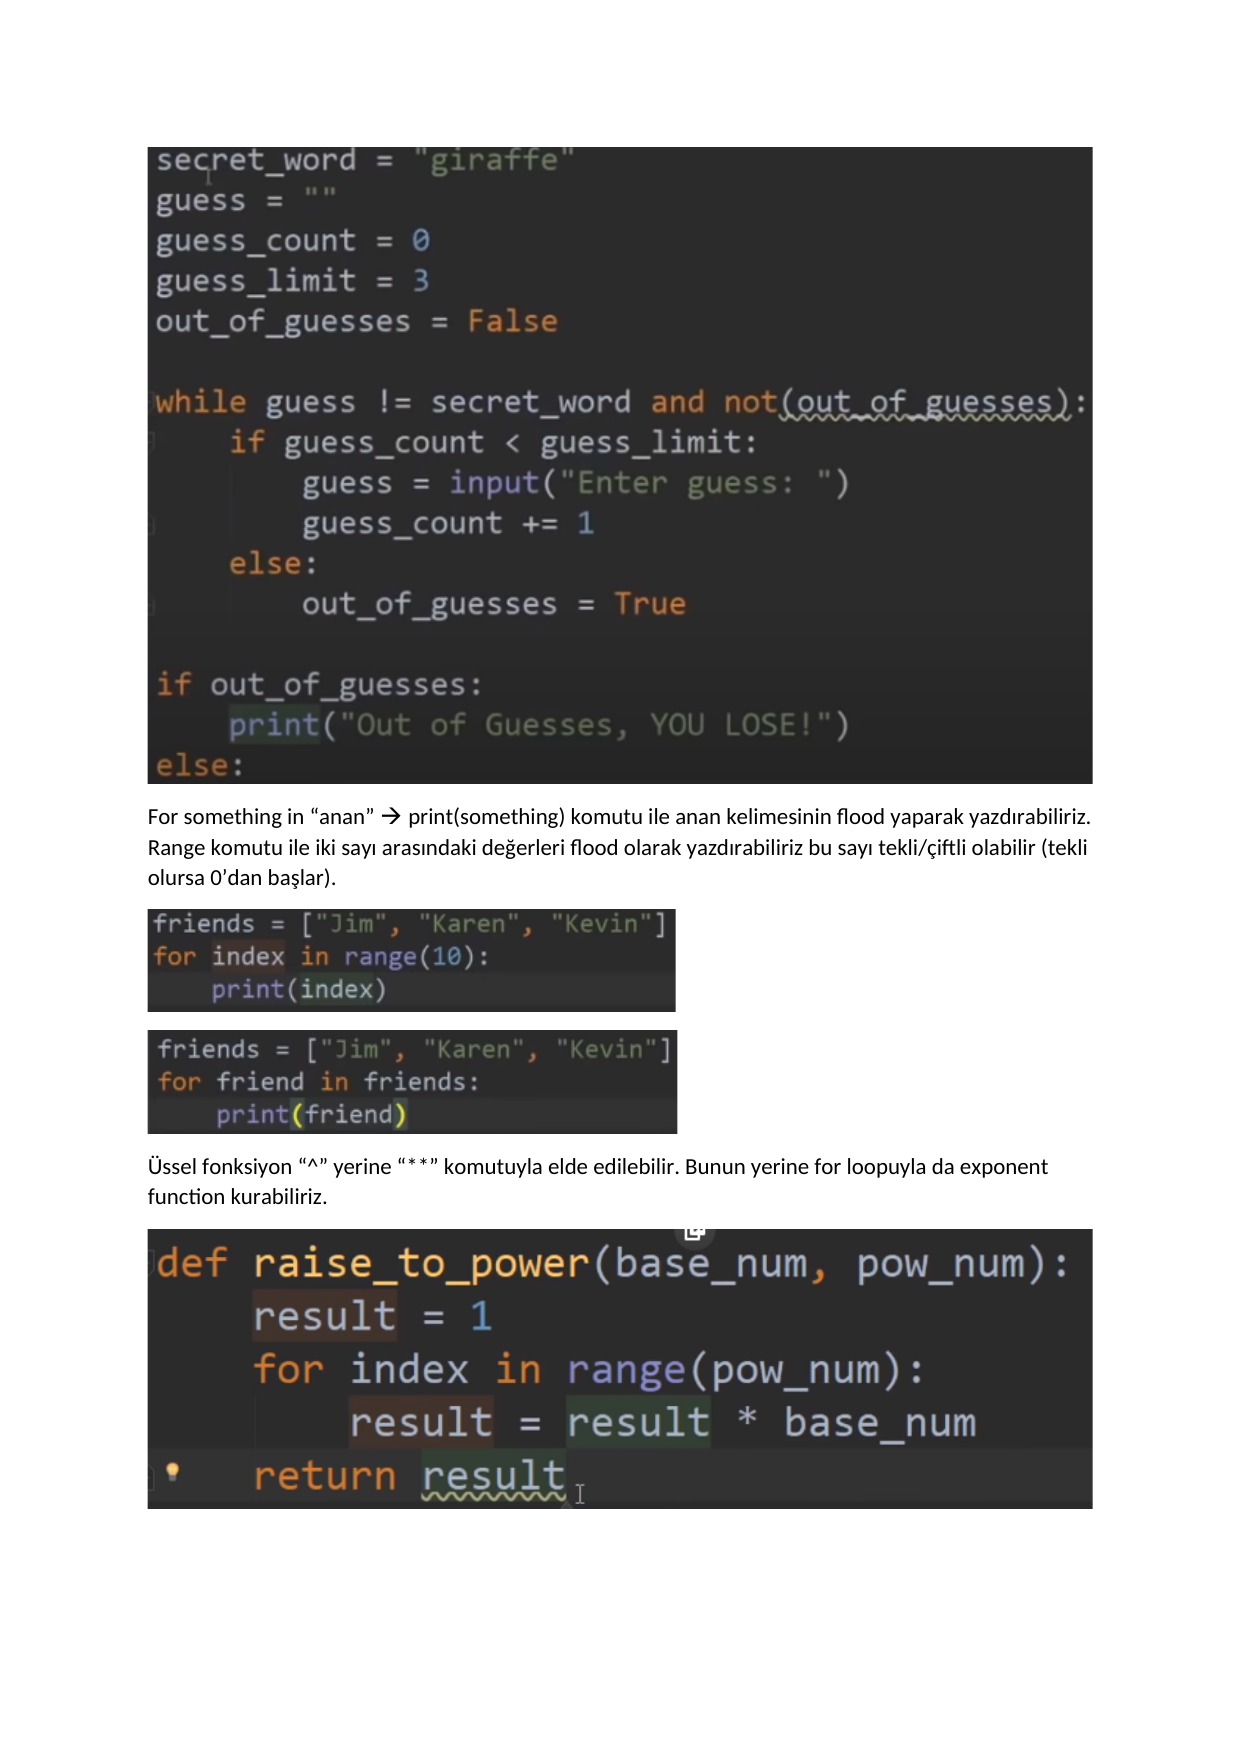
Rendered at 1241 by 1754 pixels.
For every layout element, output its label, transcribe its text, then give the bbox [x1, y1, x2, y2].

text For something in “anan” print(something) komutu ile anan kelimesinin flood yaparak yazdırabiliriz. Range komutu ile iki sayı arasındaki değerleri flood olarak yazdırabiliriz bu sayı tekli/çiftli olabilir (tekli olursa 0’dan başlar). [148, 802, 1093, 891]
picture [147, 1030, 678, 1134]
text Üssel fonksiyon “^” yerine “**” komutuyla elde edilebilir. Bunun yerine for loopuyla da exponent function kurabiliriz. [148, 1152, 1093, 1210]
picture [147, 1229, 1093, 1509]
picture [147, 147, 1093, 784]
picture [147, 909, 676, 1012]
